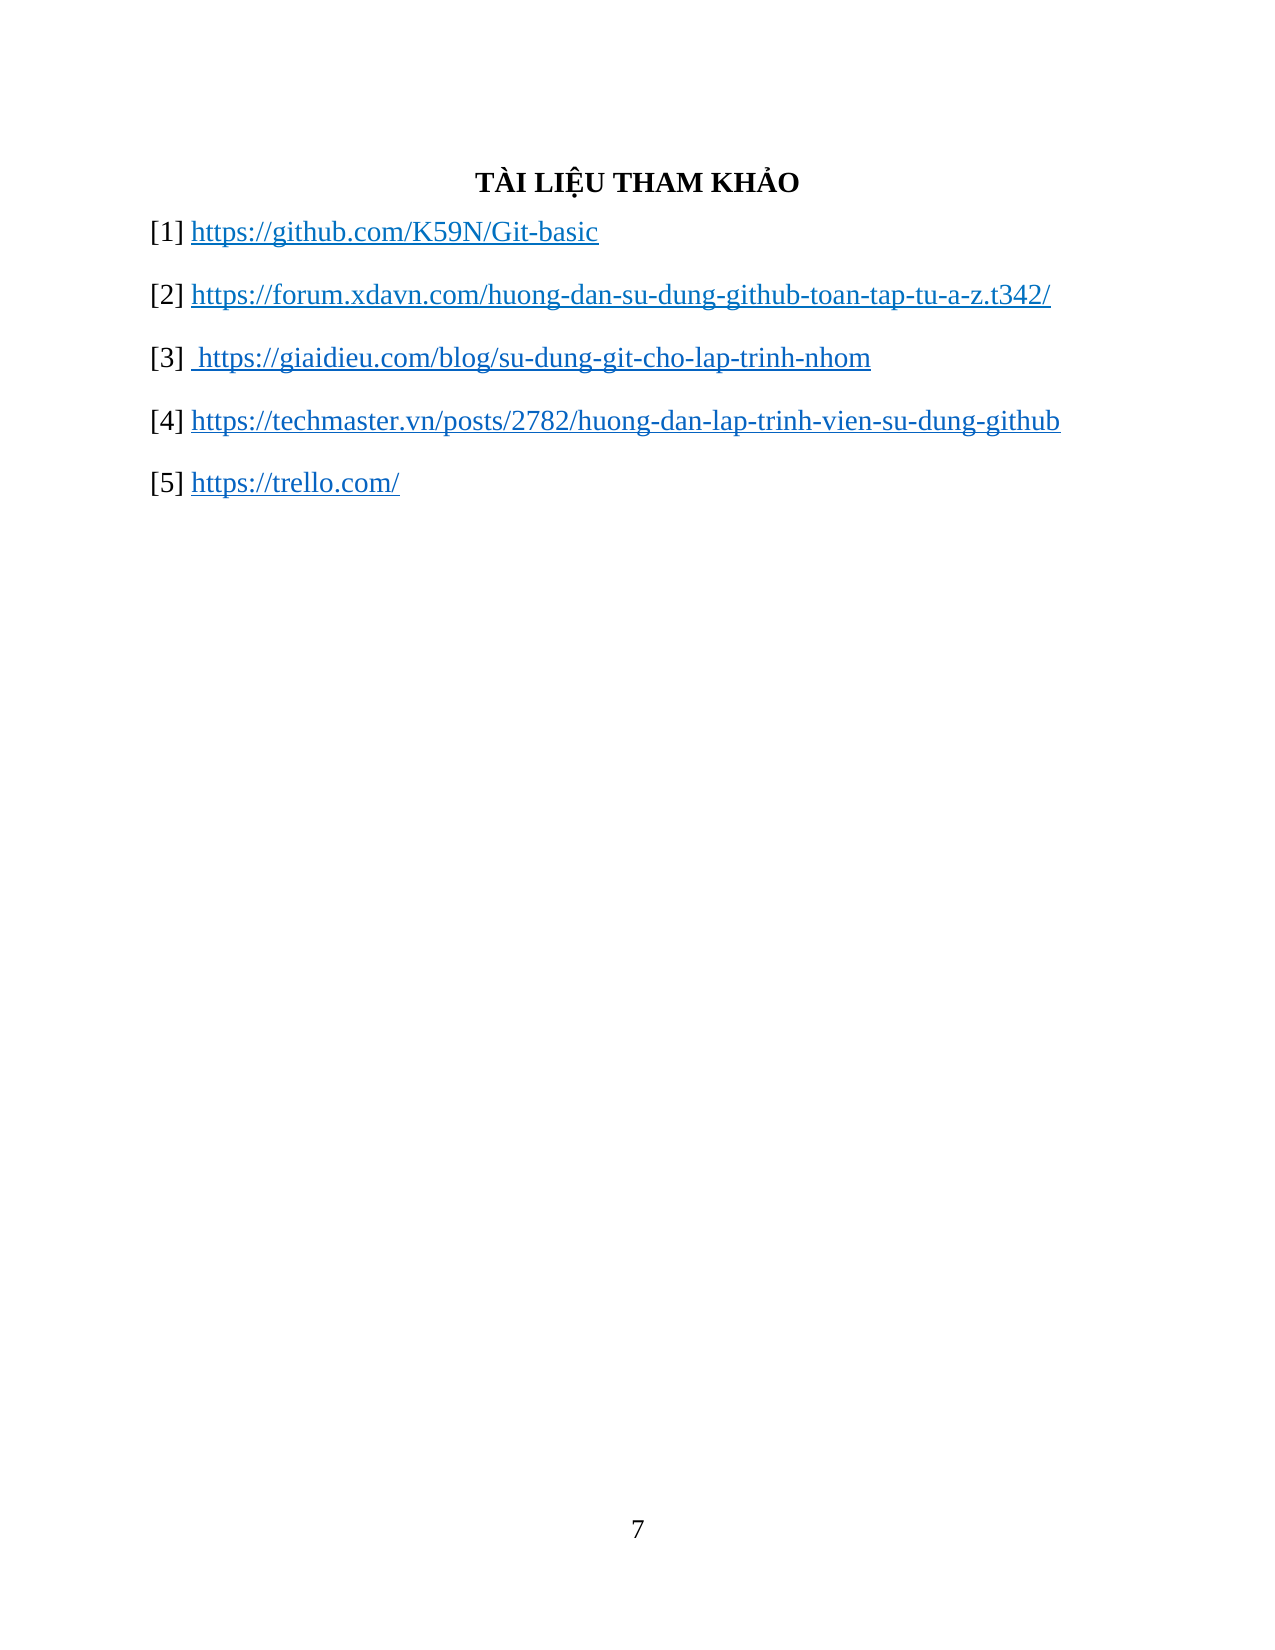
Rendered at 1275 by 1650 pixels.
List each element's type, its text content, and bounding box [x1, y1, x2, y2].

subtitle TÀI LIỆU THAM KHẢO [150, 166, 1125, 199]
text [4] https://techmaster.vn/posts/2782/huong-dan-lap-trinh-vien-su-dung-github [150, 403, 1125, 436]
text [3] https://giaidieu.com/blog/su-dung-git-cho-lap-trinh-nhom [150, 340, 1125, 373]
text [2] https://forum.xdavn.com/huong-dan-su-dung-github-toan-tap-tu-a-z.t342/ [150, 277, 1125, 311]
text [5] https://trello.com/ [150, 466, 1125, 499]
text [1] https://github.com/K59N/Git-basic [150, 214, 1125, 248]
